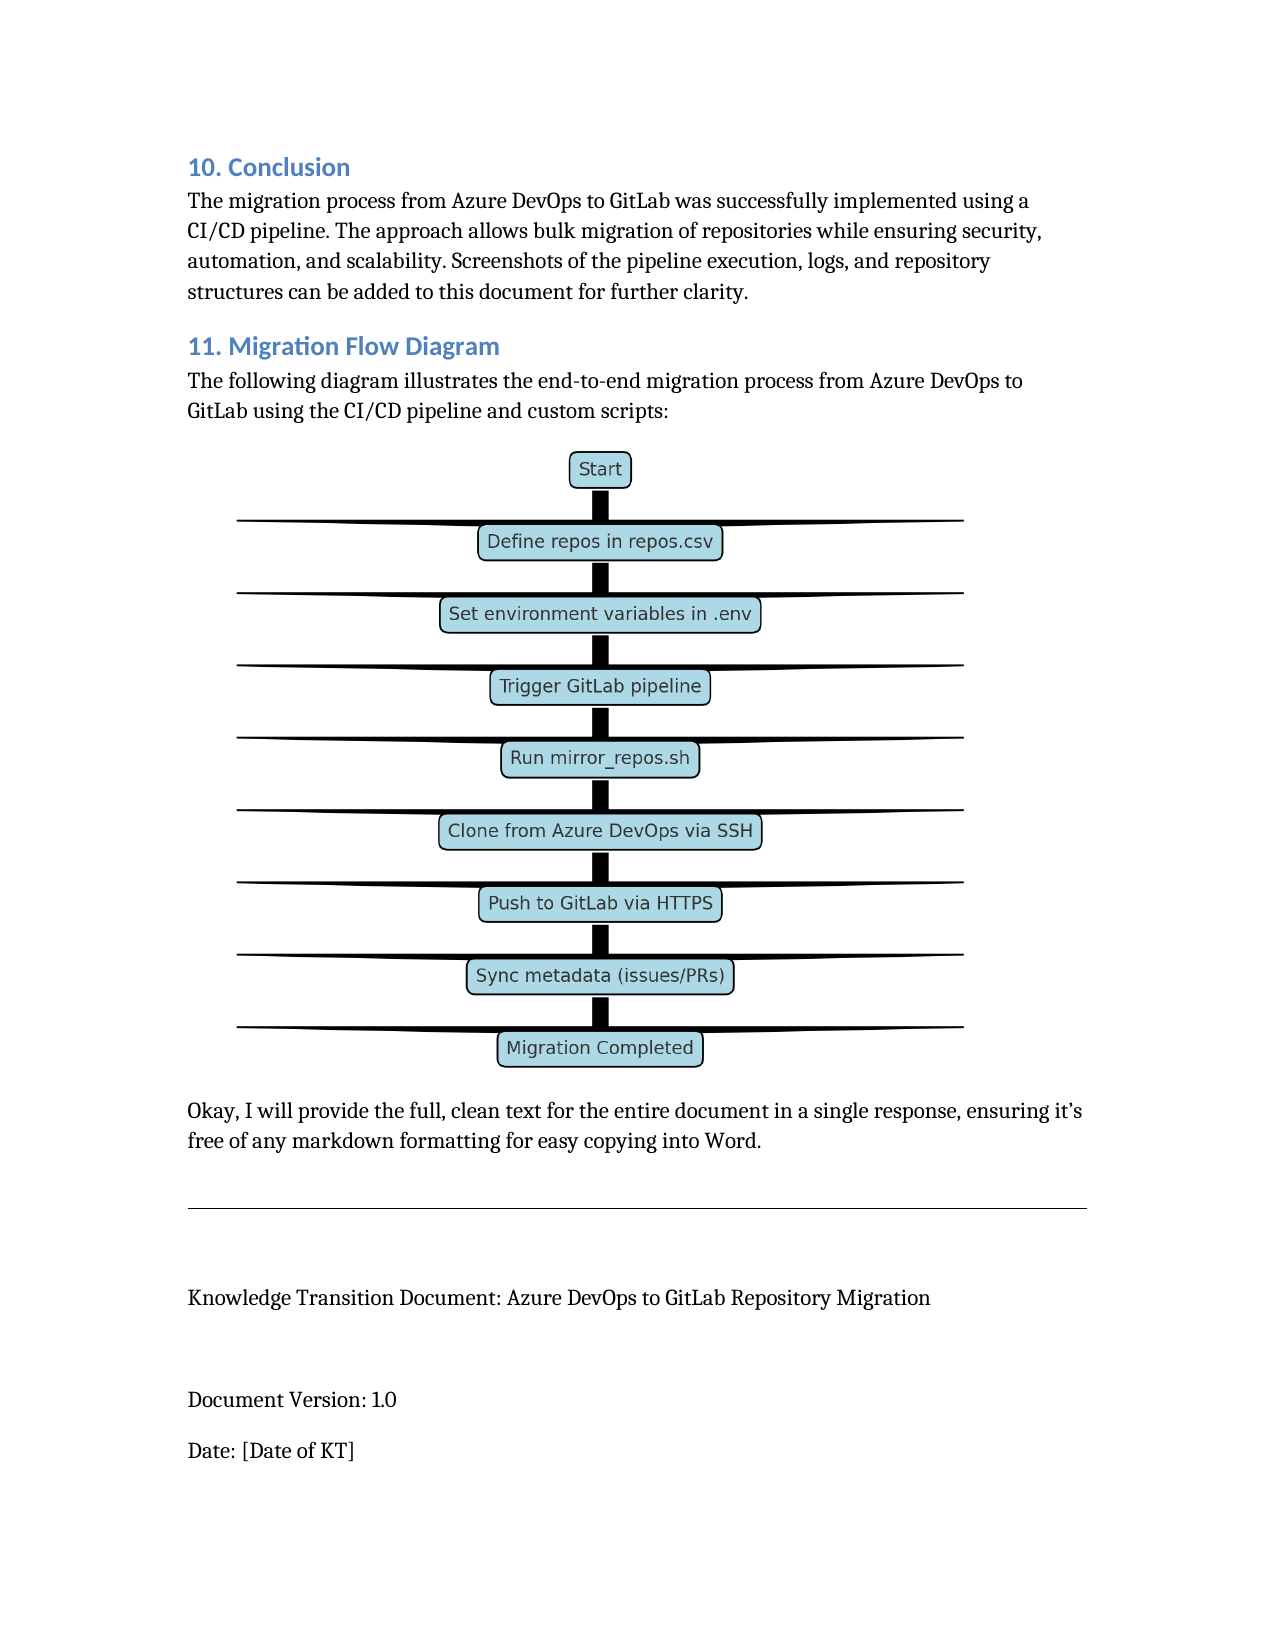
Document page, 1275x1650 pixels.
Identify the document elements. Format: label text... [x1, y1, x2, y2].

text The following diagram illustrates the end-to-end migration process from Azure DevOps to GitLab using the CI/CD pipeline and custom scripts: [187, 367, 1087, 424]
text Date: [Date of KT] [187, 1438, 1087, 1464]
picture [187, 448, 1013, 1074]
subtitle 11. Migration Flow Diagram [187, 329, 1087, 363]
text Okay, I will provide the full, clean text for the entire document in a single response, ensuring it’s free of any markdown formatting for easy copying into Word. [187, 1098, 1087, 1154]
text The migration process from Azure DevOps to GitLab was successfully implemented using a CI/CD pipeline. The approach allows bulk migration of repositories while ensuring security, automation, and scalability. Screenshots of the pipeline execution, logs, and repository structures can be added to this document for further clarity. [187, 188, 1087, 305]
subtitle 10. Conclusion [187, 150, 1087, 183]
text Document Version: 1.0 [187, 1387, 1087, 1413]
text Knowledge Transition Document: Azure DevOps to GitLab Repository Migration [187, 1285, 1087, 1311]
